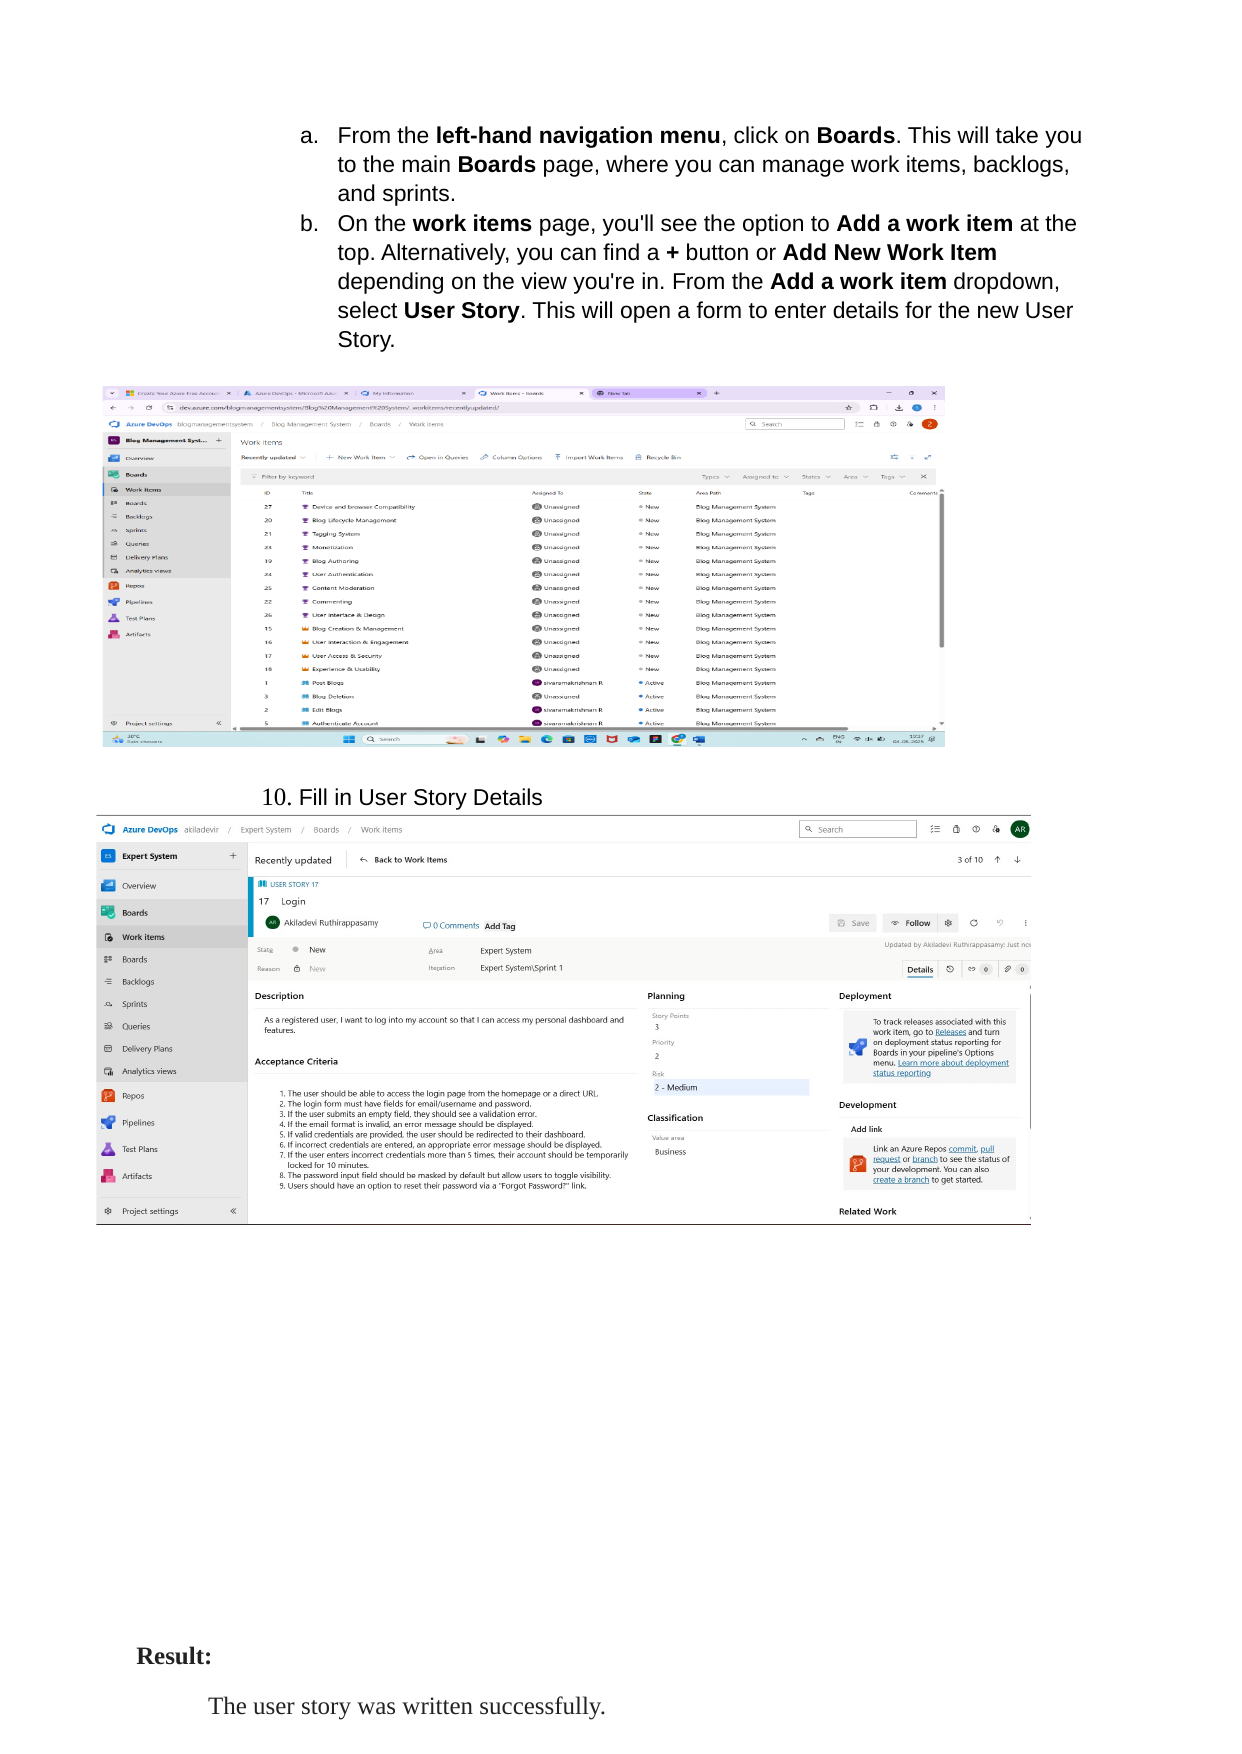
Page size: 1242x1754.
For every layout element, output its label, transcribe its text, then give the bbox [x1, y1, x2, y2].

text Result: [0, 1641, 1107, 1670]
picture [102, 386, 945, 747]
text The user story was written successfully. [0, 1691, 1107, 1720]
list Fill in User Story Details [261, 782, 1107, 811]
list On the work items page, you'll see the option to Add a work item at the top. Alternatively, you can find a + button or Add New Work Item depending on the view you're in. From the Add a work item dropdown, select User Story. This will open a form to enter details for the new User Story. [300, 210, 1107, 353]
list From the left-hand navigation menu, click on Boards. This will take you to the main Boards page, where you can manage work items, backlogs, and sprints. [300, 122, 1107, 206]
picture [96, 814, 1031, 1225]
